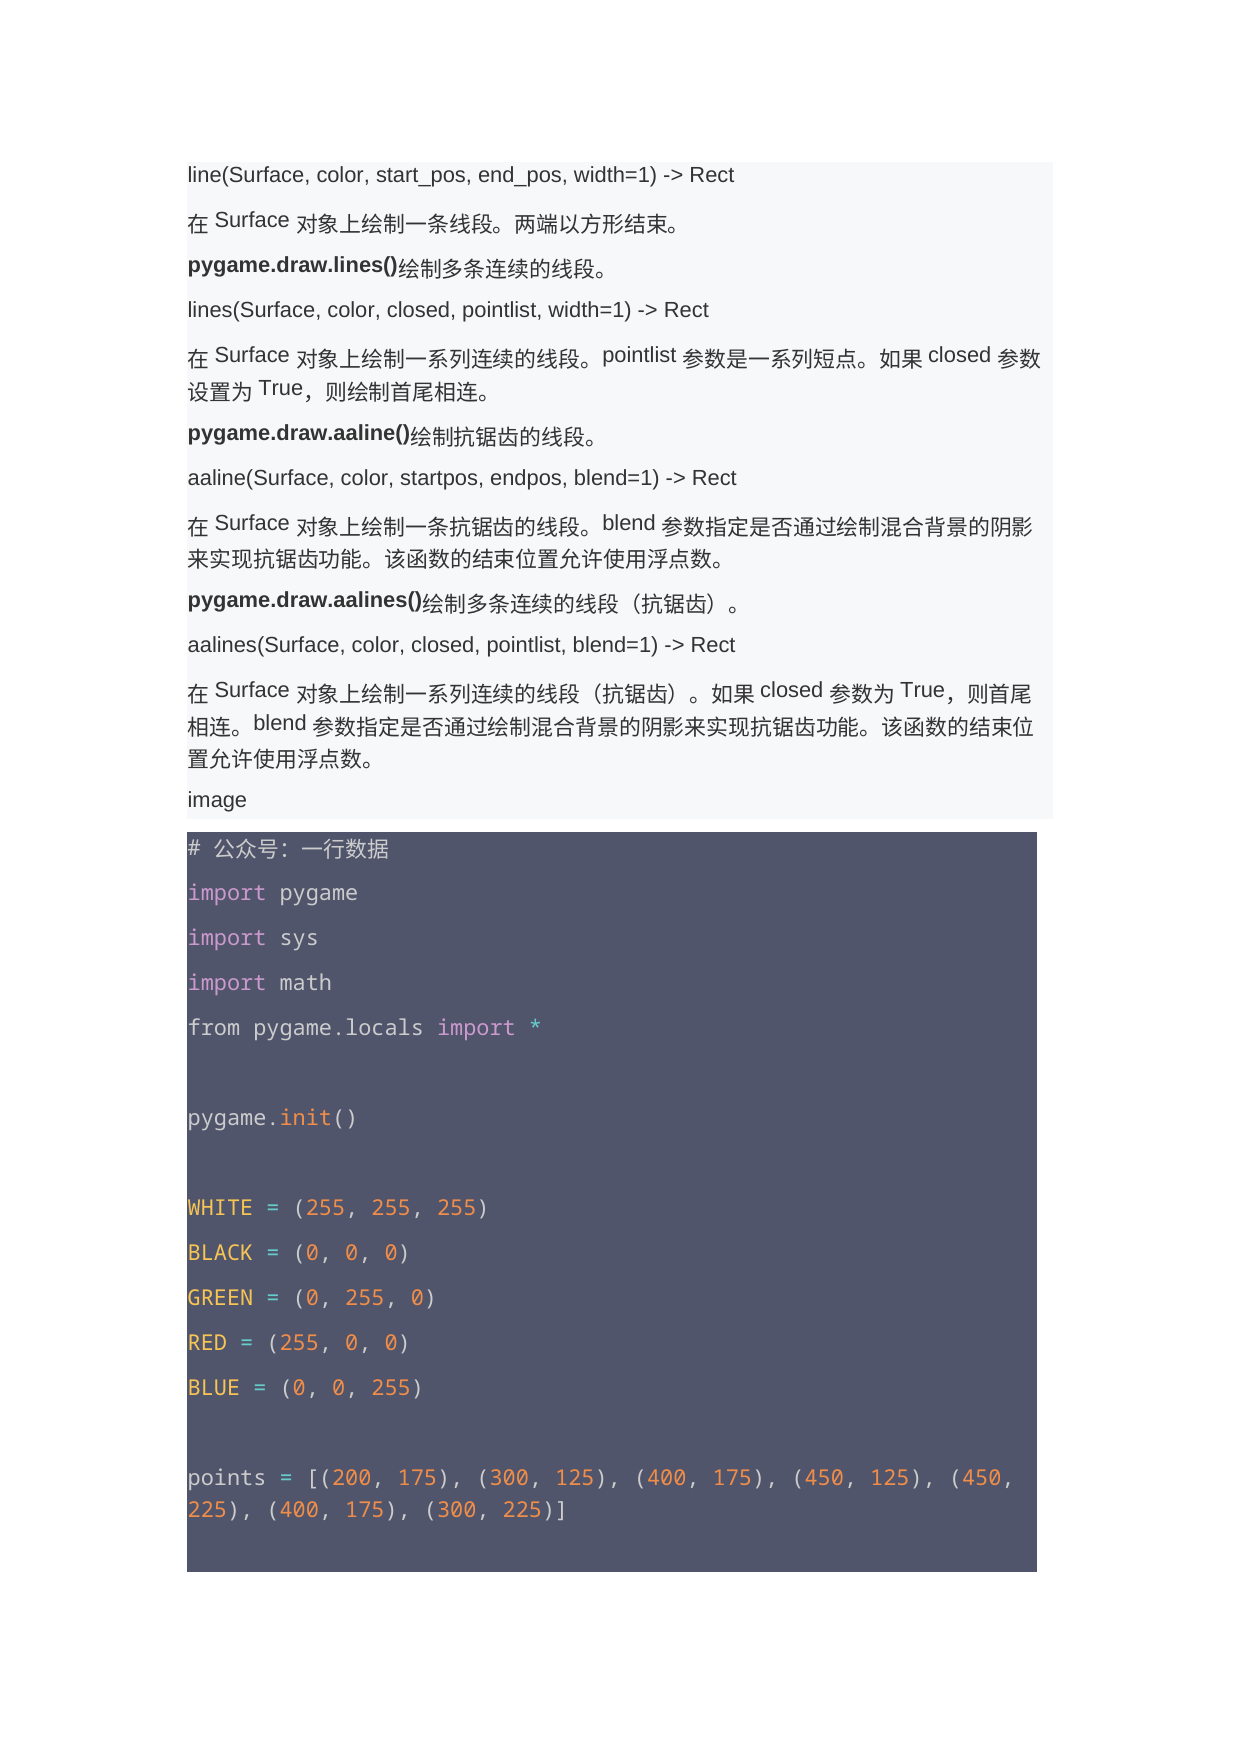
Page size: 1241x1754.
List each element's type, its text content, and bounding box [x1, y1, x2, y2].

text 在 Surface 对象上绘制一系列连续的线段。pointlist 参数是一系列短点。如果 closed 参数设置为 True，则绘制首尾相连。 [187, 342, 1053, 407]
text # 公众号：一行数据 [187, 832, 1037, 864]
text pygame.draw.aaline()绘制抗锯齿的线段。 [187, 419, 1053, 452]
text lines(Surface, color, closed, pointlist, width=1) -> Rect [187, 297, 1053, 329]
text aalines(Surface, color, closed, pointlist, blend=1) -> Rect [187, 632, 1053, 664]
text RED = (255, 0, 0) [187, 1327, 1037, 1359]
text points = [(200, 175), (300, 125), (400, 175), (450, 125), (450, 225), (400, 175), (300, 225)] [187, 1462, 1037, 1527]
text 在 Surface 对象上绘制一系列连续的线段（抗锯齿）。如果 closed 参数为 True，则首尾相连。blend 参数指定是否通过绘制混合背景的阴影来实现抗锯齿功能。该函数的结束位置允许使用浮点数。 [187, 677, 1053, 774]
text import sys [187, 922, 1037, 954]
text import pygame [187, 877, 1037, 909]
text pygame.draw.aalines()绘制多条连续的线段（抗锯齿）。 [187, 587, 1053, 619]
text pygame.draw.lines()绘制多条连续的线段。 [187, 252, 1053, 284]
text BLACK = (0, 0, 0) [187, 1237, 1037, 1269]
text from pygame.locals import * [187, 1012, 1037, 1044]
text import math [187, 967, 1037, 999]
text 在 Surface 对象上绘制一条抗锯齿的线段。blend 参数指定是否通过绘制混合背景的阴影来实现抗锯齿功能。该函数的结束位置允许使用浮点数。 [187, 509, 1053, 574]
text WHITE = (255, 255, 255) [187, 1192, 1037, 1224]
text pygame.init() [187, 1102, 1037, 1134]
text 在 Surface 对象上绘制一条线段。两端以方形结束。 [187, 207, 1053, 239]
text GREEN = (0, 255, 0) [187, 1282, 1037, 1314]
text image [187, 787, 1053, 819]
text line(Surface, color, start_pos, end_pos, width=1) -> Rect [187, 162, 1053, 194]
text BLUE = (0, 0, 255) [187, 1372, 1037, 1404]
text aaline(Surface, color, startpos, endpos, blend=1) -> Rect [187, 464, 1053, 497]
